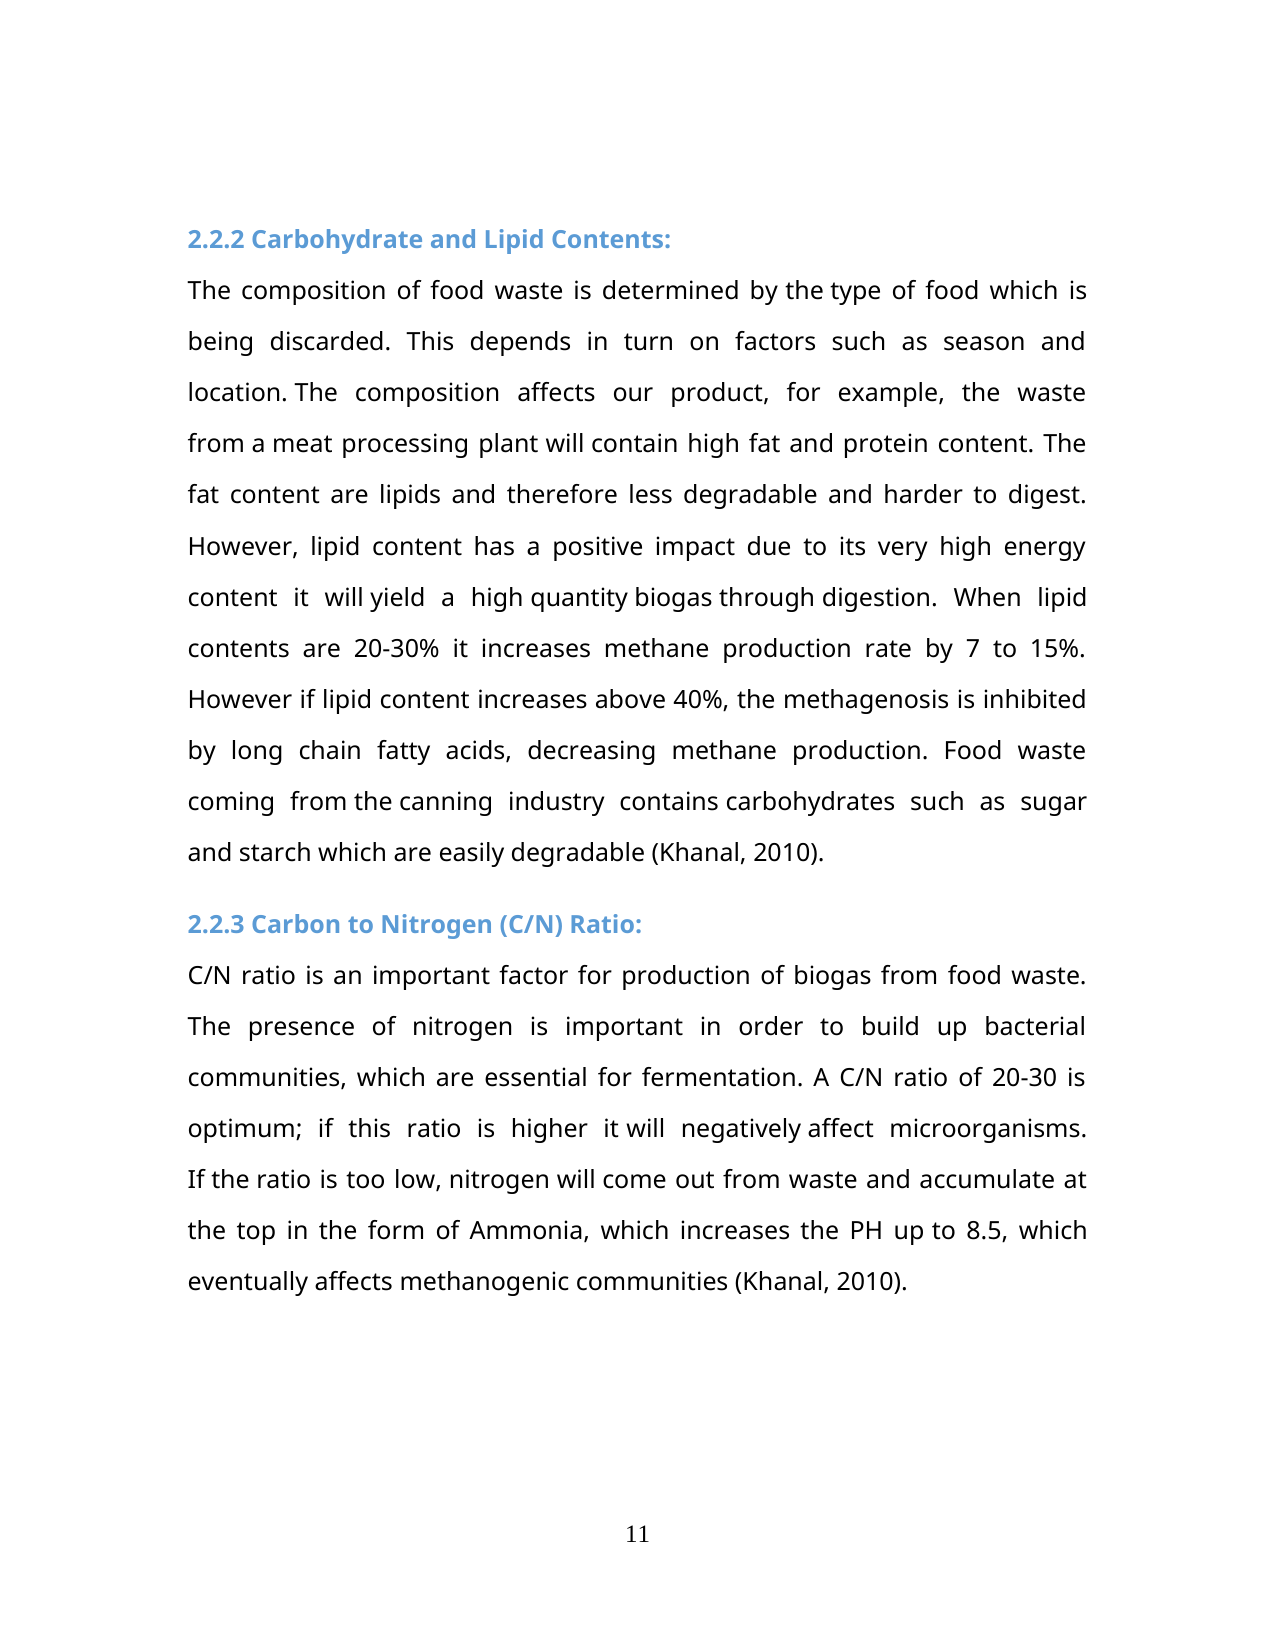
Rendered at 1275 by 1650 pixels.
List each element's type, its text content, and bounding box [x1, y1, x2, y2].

text The composition of food waste is determined by the type of food which is being discarded. This depends in turn on factors such as season and location. The composition affects our product, for example, the waste from a meat processing plant will contain high fat and protein content. The fat content are lipids and therefore less degradable and harder to digest. However, lipid content has a positive impact due to its very high energy content it will yield a high quantity biogas through digestion. When lipid contents are 20-30% it increases methane production rate by 7 to 15%. However if lipid content increases above 40%, the methagenosis is inhibited by long chain fatty acids, decreasing methane production. Food waste coming from the canning industry contains carbohydrates such as sugar and starch which are easily degradable (Khanal, 2010). [187, 273, 1087, 868]
subtitle 2.2.2 Carbohydrate and Lipid Contents: [187, 222, 1087, 256]
text C/N ratio is an important factor for production of biogas from food waste. The presence of nitrogen is important in order to build up bacterial communities, which are essential for fermentation. A C/N ratio of 20-30 is optimum; if this ratio is higher it will negatively affect microorganisms. If the ratio is too low, nitrogen will come out from waste and accumulate at the top in the form of Ammonia, which increases the PH up to 8.5, which eventually affects methanogenic communities (Khanal, 2010). [187, 957, 1087, 1298]
subtitle 2.2.3 Carbon to Nitrogen (C/N) Ratio: [187, 906, 1087, 940]
